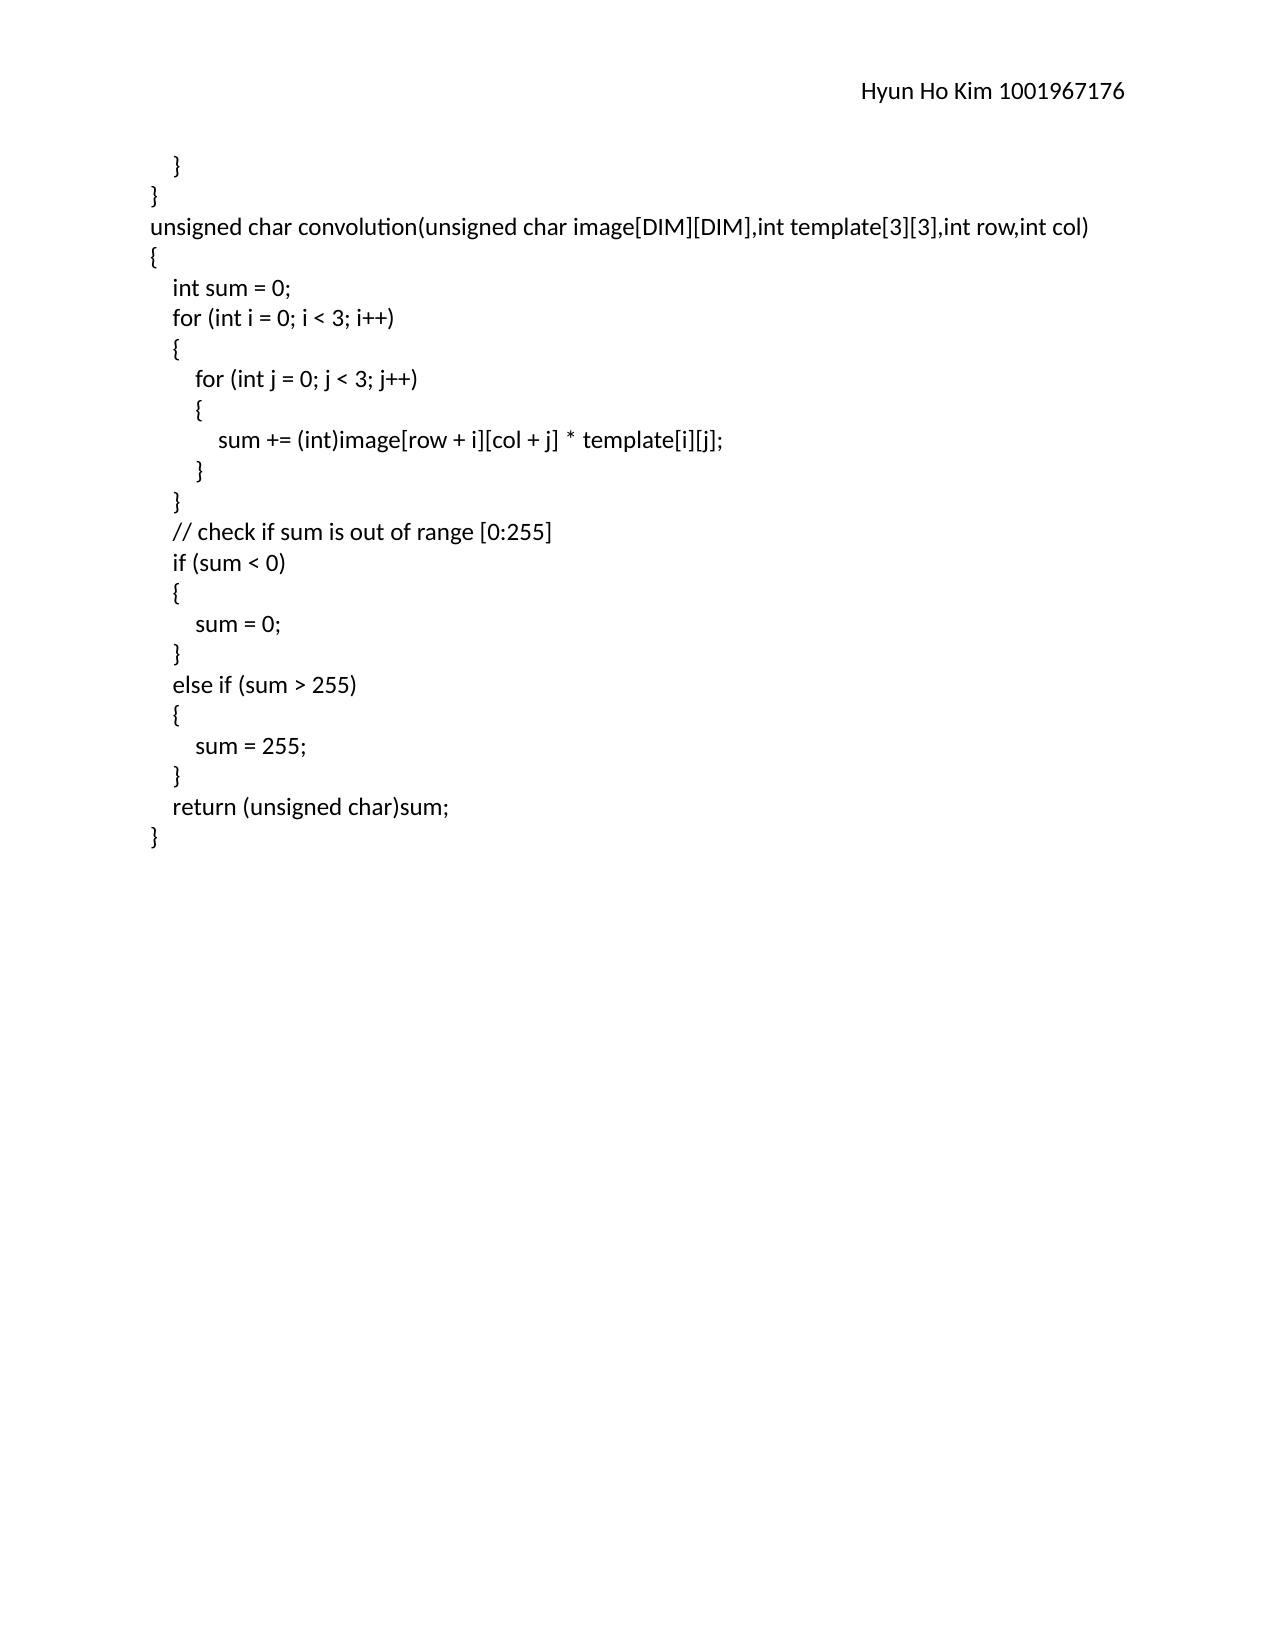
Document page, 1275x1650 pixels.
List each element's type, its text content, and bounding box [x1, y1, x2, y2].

text } [150, 455, 1125, 486]
text { [150, 333, 1125, 364]
text } [150, 760, 1125, 791]
text for (int i = 0; i < 3; i++) [150, 303, 1125, 333]
text { [150, 394, 1125, 425]
text } [150, 821, 1125, 852]
text sum = 0; [150, 608, 1125, 638]
text } [150, 638, 1125, 669]
text } [150, 486, 1125, 516]
text sum = 255; [150, 730, 1125, 760]
text unsigned char convolution(unsigned char image[DIM][DIM],int template[3][3],int row,int col) [150, 211, 1125, 242]
text { [150, 577, 1125, 608]
text if (sum < 0) [150, 547, 1125, 577]
text } [150, 181, 1125, 211]
text sum += (int)image[row + i][col + j] * template[i][j]; [150, 425, 1125, 455]
text // check if sum is out of range [0:255] [150, 516, 1125, 547]
text } [150, 150, 1125, 181]
text { [150, 699, 1125, 730]
text else if (sum > 255) [150, 669, 1125, 699]
text int sum = 0; [150, 272, 1125, 303]
text return (unsigned char)sum; [150, 791, 1125, 821]
text { [150, 242, 1125, 272]
text for (int j = 0; j < 3; j++) [150, 364, 1125, 394]
